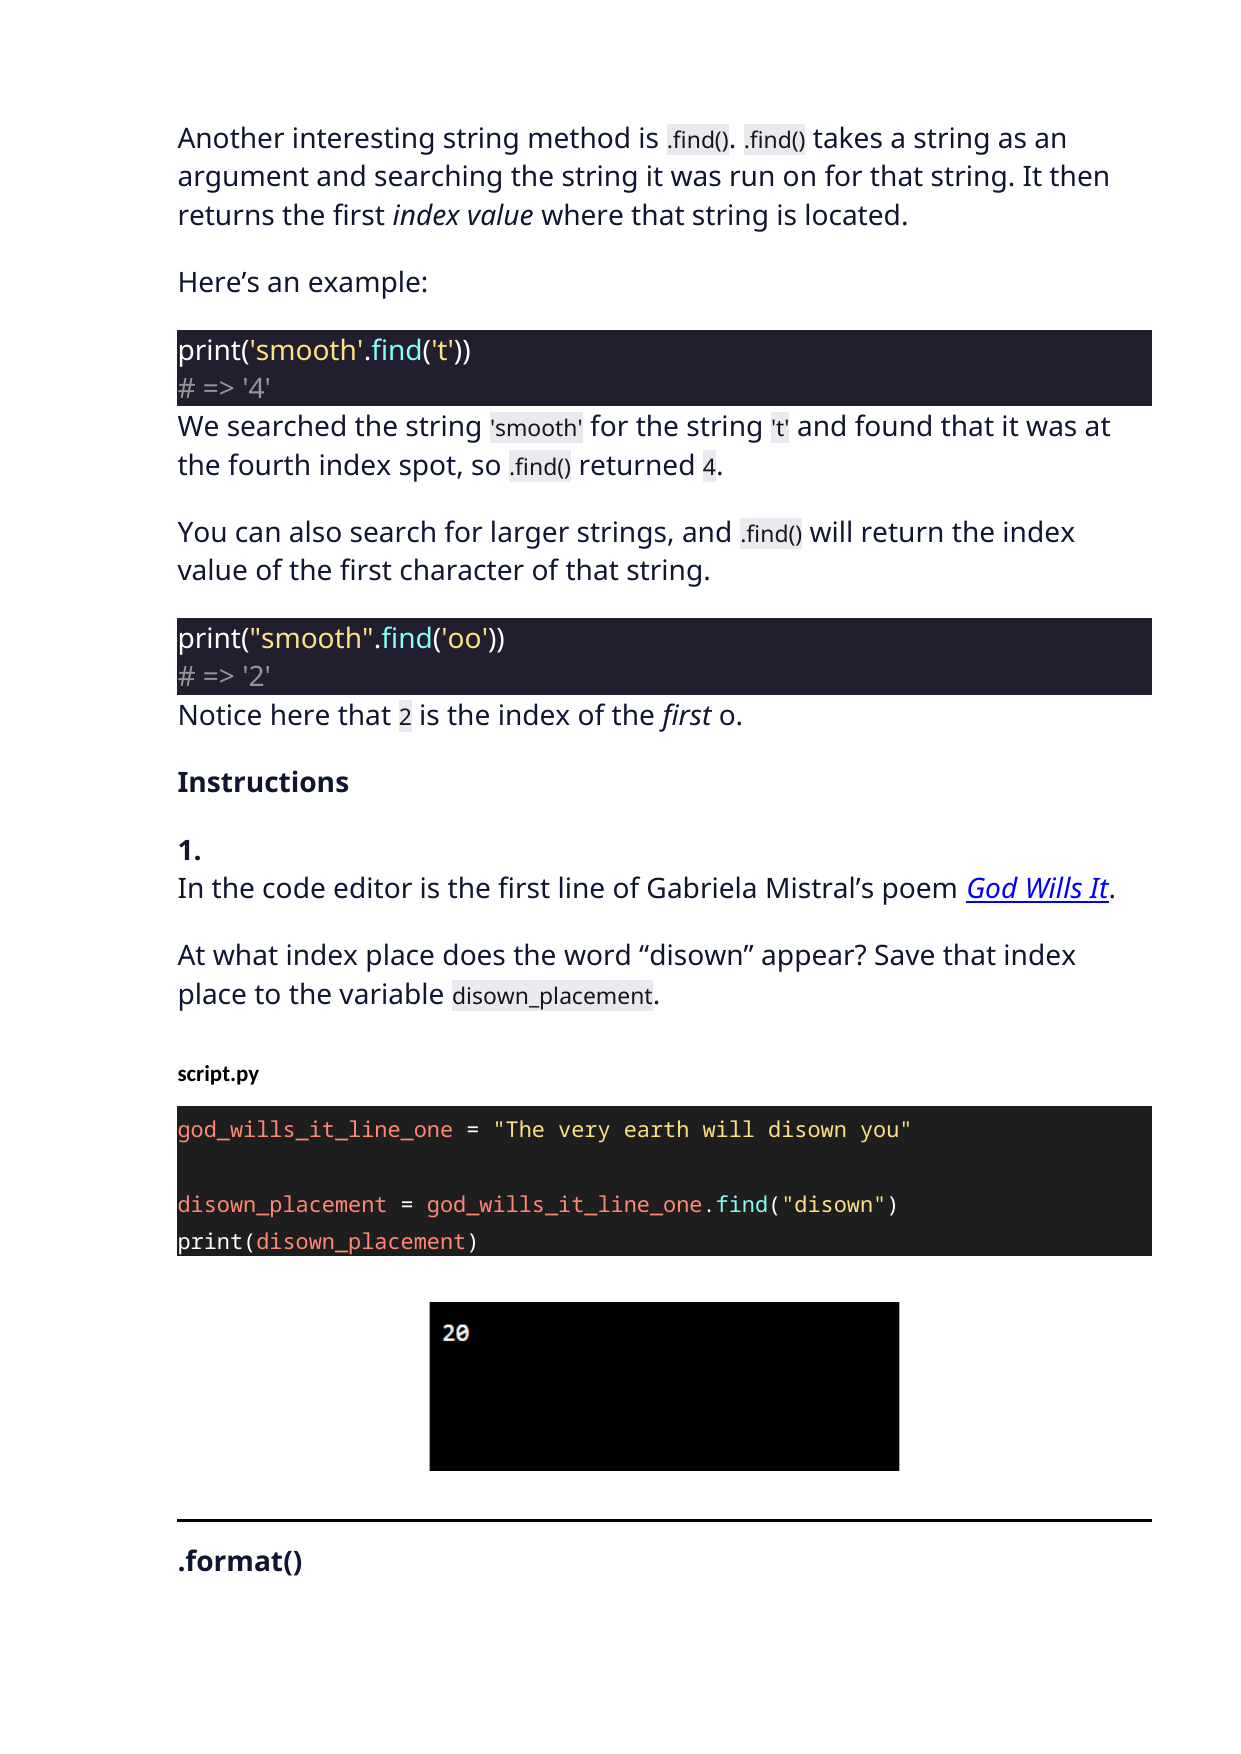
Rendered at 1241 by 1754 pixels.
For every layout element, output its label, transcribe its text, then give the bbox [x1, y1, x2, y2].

text Instructions [177, 762, 1152, 801]
text print('smooth'.find('t')) # => '4' [177, 330, 1152, 406]
text 1. [177, 830, 1152, 868]
picture [429, 1302, 900, 1471]
text disown_placement = god_wills_it_line_one.find("disown") [177, 1181, 1152, 1218]
text print("smooth".find('oo')) # => '2' [177, 618, 1152, 695]
text Notice here that 2 is the index of the first o. [177, 695, 1152, 733]
text .format() [177, 1541, 1152, 1580]
text god_wills_it_line_one = "The very earth will disown you" [177, 1106, 1152, 1143]
text Here’s an example: [177, 262, 1152, 301]
text At what index place does the word “disown” appear? Save that index place to the variable disown_placement. [177, 936, 1152, 1012]
text Another interesting string method is .find(). .find() takes a string as an argument and searching the string it was run on for that string. It then returns the first index value where that string is located. [177, 118, 1152, 233]
text In the code editor is the first line of Gabriela Mistral’s poem God Wills It. [177, 868, 1152, 906]
text print(disown_placement) [177, 1218, 1152, 1256]
text You can also search for larger strings, and .find() will return the index value of the first character of that string. [177, 512, 1152, 589]
text script.py [177, 1059, 1152, 1087]
text We searched the string 'smooth' for the string 't' and found that it was at the fourth index spot, so .find() returned 4. [177, 406, 1152, 483]
